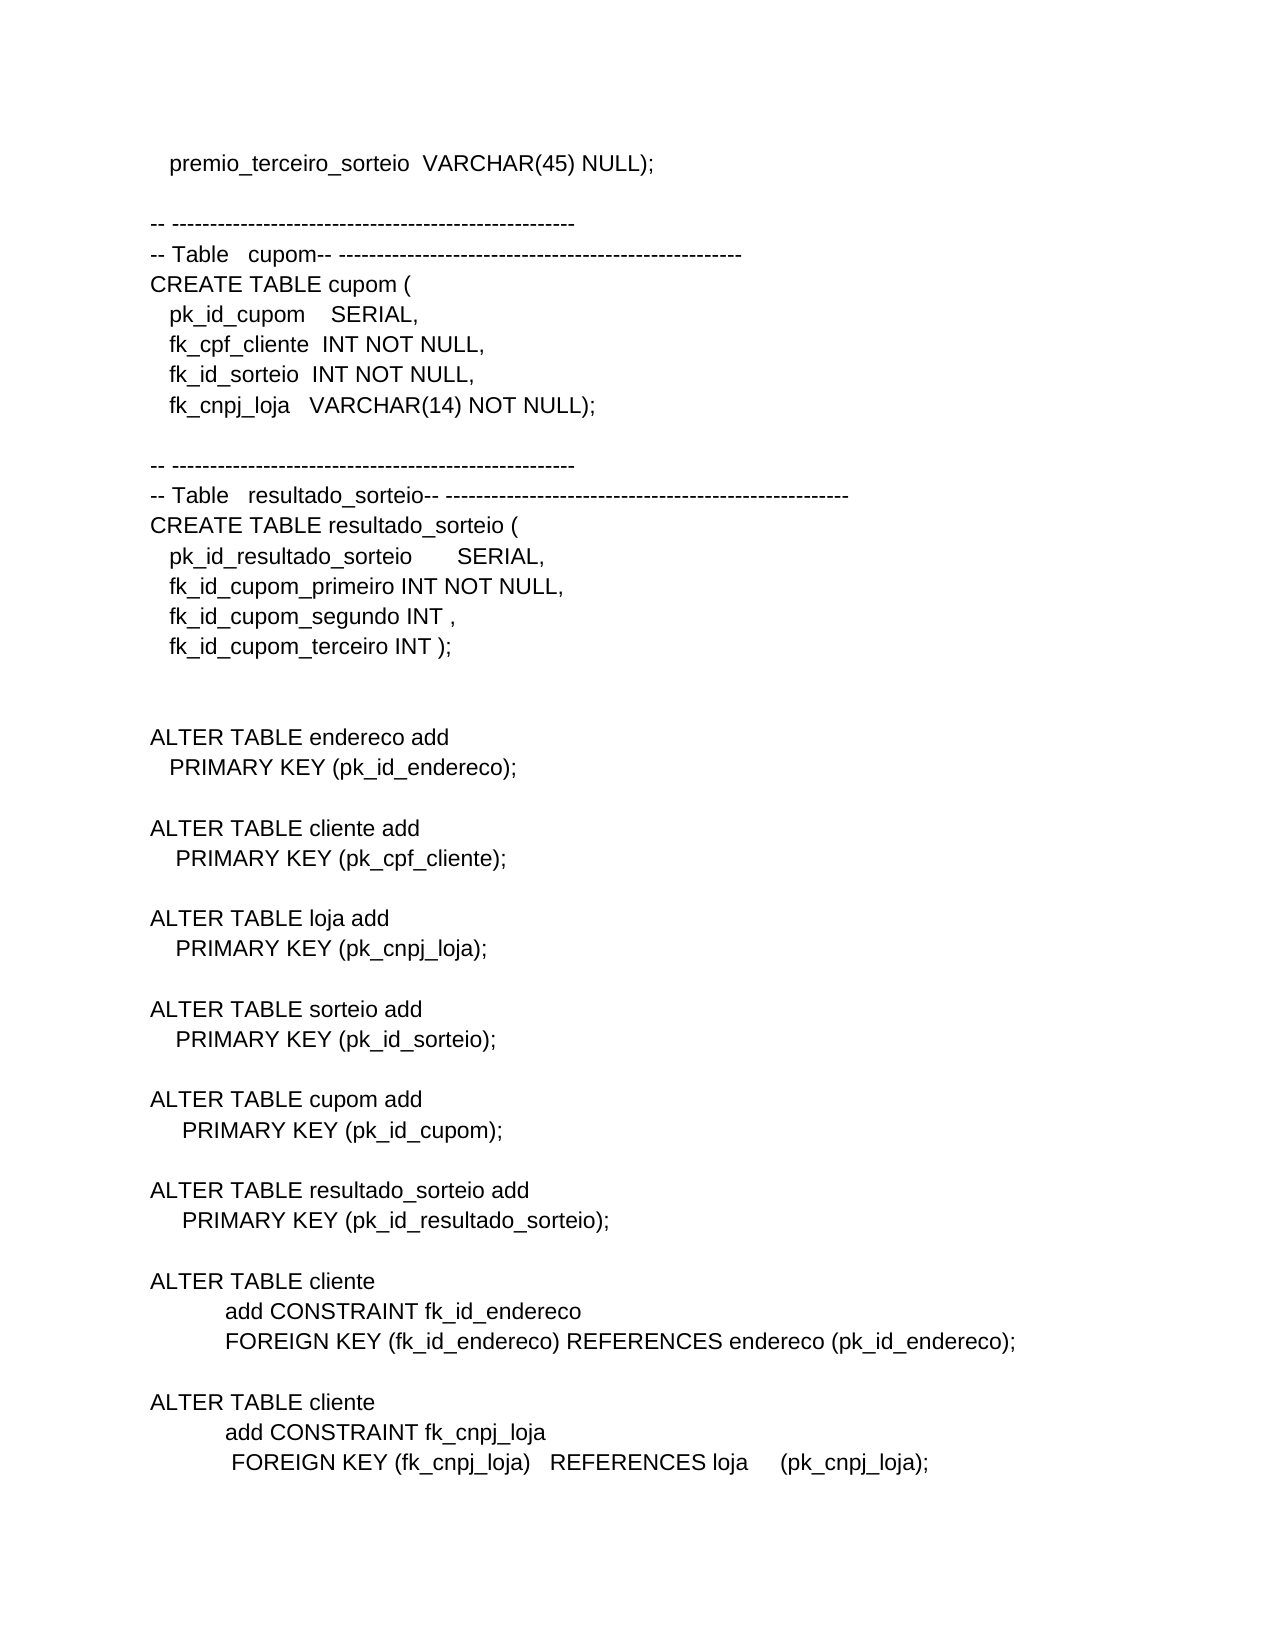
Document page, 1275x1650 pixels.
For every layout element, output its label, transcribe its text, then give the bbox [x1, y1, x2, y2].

text -- Table resultado_sorteio-- ----------------------------------------------------- [150, 482, 1125, 509]
text ALTER TABLE cupom add [150, 1086, 1125, 1113]
text fk_id_cupom_terceiro INT ); [150, 633, 1125, 660]
text ALTER TABLE sorteio add [150, 996, 1125, 1022]
text ALTER TABLE endereco add [150, 724, 1125, 750]
text fk_id_cupom_primeiro INT NOT NULL, [150, 573, 1125, 599]
text add CONSTRAINT fk_id_endereco [150, 1298, 1125, 1324]
text -- Table cupom-- ----------------------------------------------------- [150, 241, 1125, 267]
text FOREIGN KEY (fk_id_endereco) REFERENCES endereco (pk_id_endereco); [150, 1328, 1125, 1354]
text fk_id_sorteio INT NOT NULL, [150, 361, 1125, 388]
text fk_cnpj_loja VARCHAR(14) NOT NULL); [150, 392, 1125, 418]
text ALTER TABLE cliente [150, 1268, 1125, 1294]
text premio_terceiro_sorteio VARCHAR(45) NULL); [150, 150, 1125, 176]
text fk_id_cupom_segundo INT , [150, 603, 1125, 629]
text PRIMARY KEY (pk_id_endereco); [150, 754, 1125, 781]
text ALTER TABLE loja add [150, 905, 1125, 932]
text ALTER TABLE cliente [150, 1388, 1125, 1415]
text ALTER TABLE cliente add [150, 814, 1125, 841]
text add CONSTRAINT fk_cnpj_loja [150, 1419, 1125, 1445]
text CREATE TABLE cupom ( [150, 271, 1125, 297]
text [150, 1449, 1125, 1475]
text pk_id_resultado_sorteio SERIAL, [150, 543, 1125, 569]
text PRIMARY KEY (pk_id_sorteio); [150, 1026, 1125, 1052]
text -- ----------------------------------------------------- [150, 210, 1125, 237]
text PRIMARY KEY (pk_id_cupom); [150, 1117, 1125, 1143]
text PRIMARY KEY (pk_cnpj_loja); [150, 935, 1125, 962]
text pk_id_cupom SERIAL, [150, 301, 1125, 327]
text -- ----------------------------------------------------- [150, 452, 1125, 478]
text ALTER TABLE resultado_sorteio add [150, 1177, 1125, 1203]
text fk_cpf_cliente INT NOT NULL, [150, 331, 1125, 358]
text PRIMARY KEY (pk_id_resultado_sorteio); [150, 1207, 1125, 1234]
text CREATE TABLE resultado_sorteio ( [150, 512, 1125, 539]
text PRIMARY KEY (pk_cpf_cliente); [150, 845, 1125, 871]
